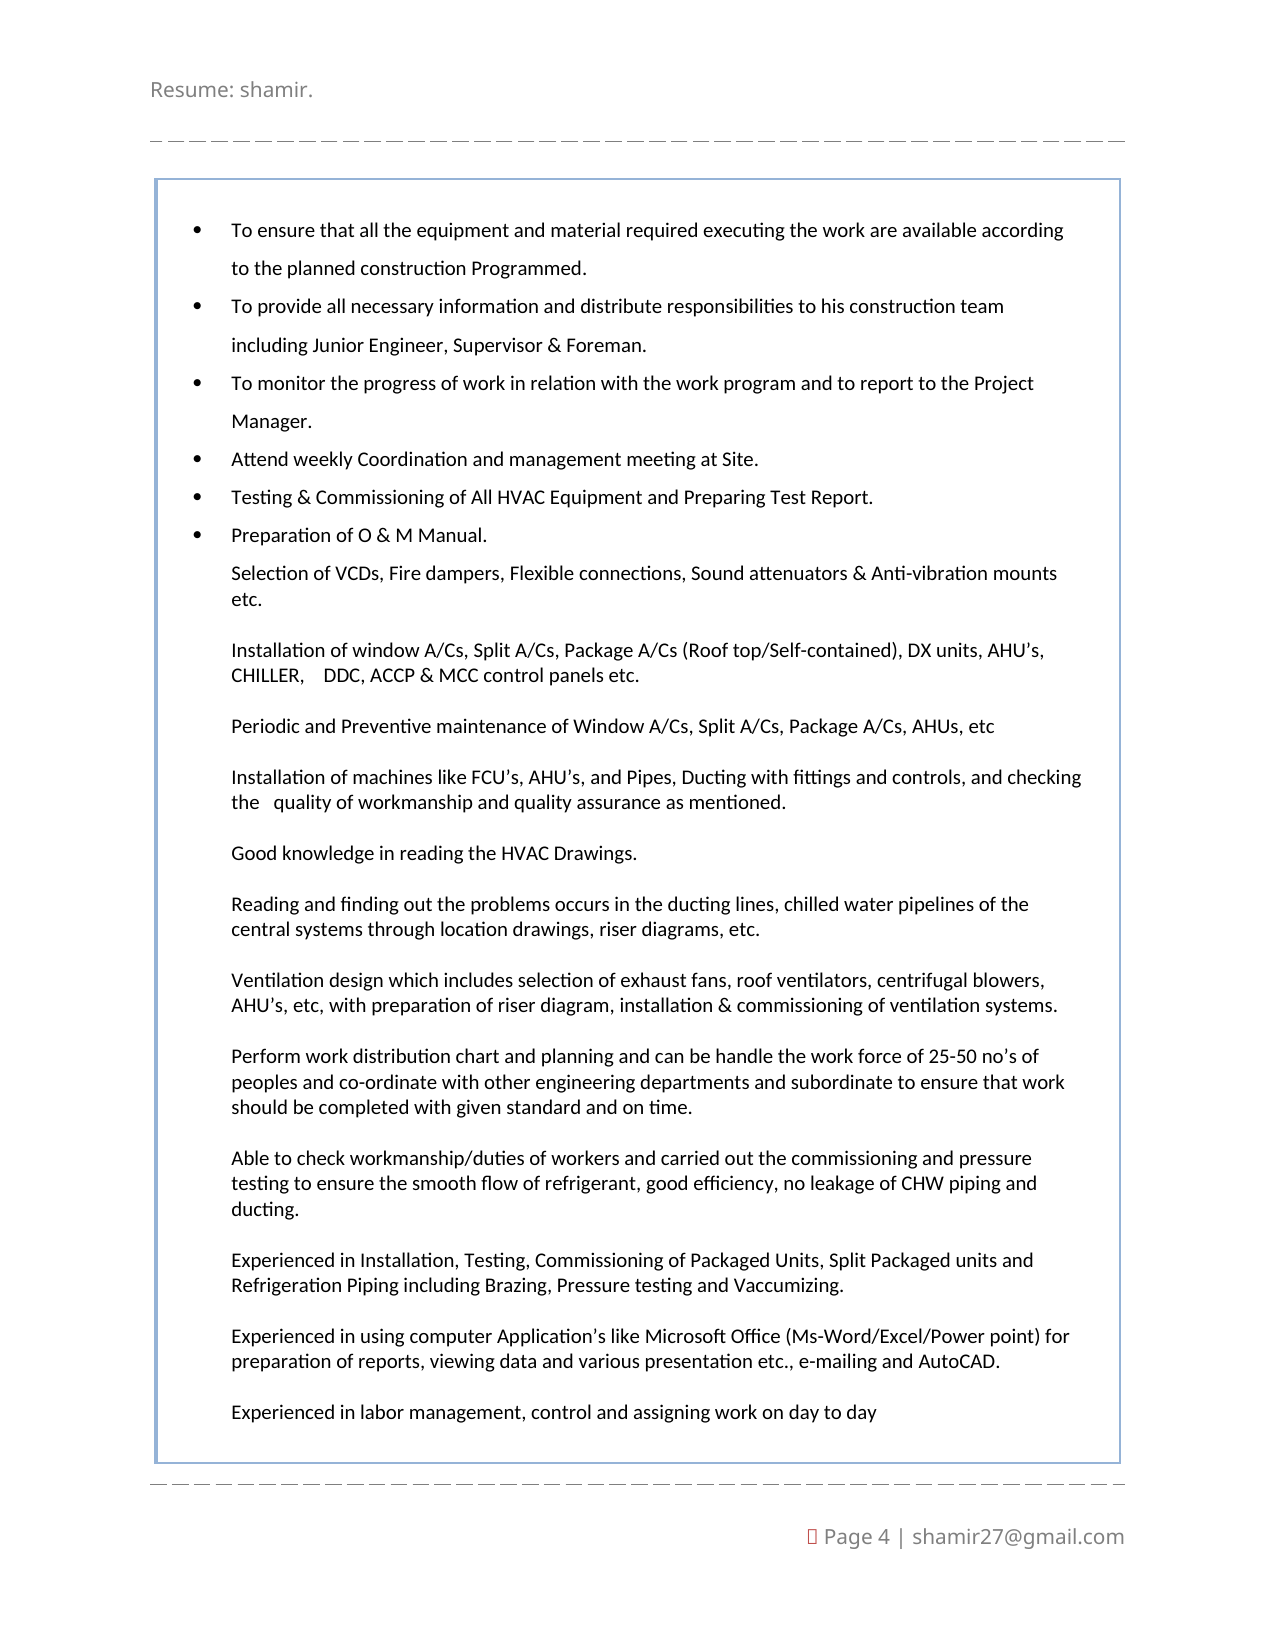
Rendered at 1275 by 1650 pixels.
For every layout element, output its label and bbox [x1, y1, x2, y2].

table_header [158, 180, 1119, 1462]
